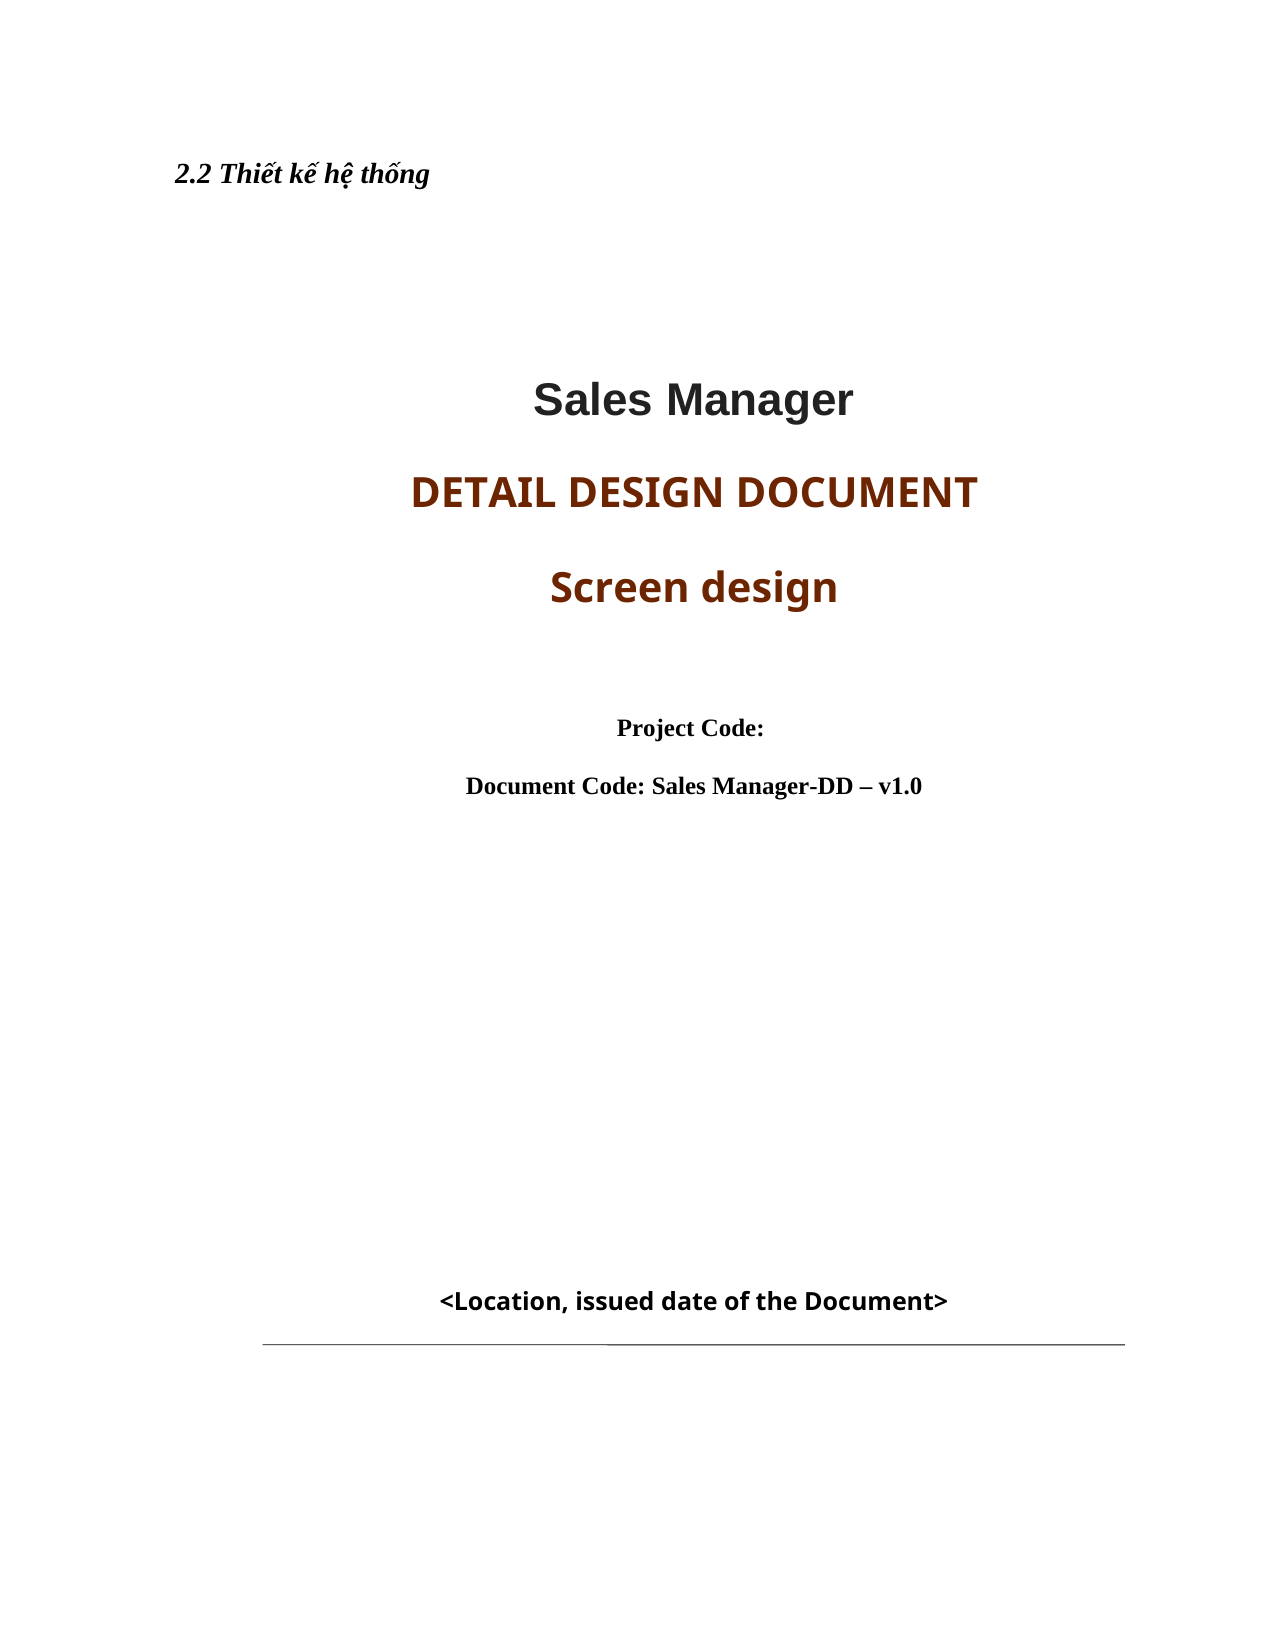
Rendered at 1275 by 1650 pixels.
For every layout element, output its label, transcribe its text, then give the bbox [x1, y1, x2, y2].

text <Location, issued date of the Document> [397, 1284, 990, 1318]
text Document Code: Sales Manager-DD – v1.0 [398, 771, 990, 800]
text Sales Manager [398, 343, 990, 425]
subtitle 2.2 Thiết kế hệ thống [175, 156, 1169, 190]
text DETAIL DESIGN DOCUMENT [398, 463, 990, 519]
text Screen design [398, 558, 990, 614]
text Project Code: [391, 713, 990, 742]
